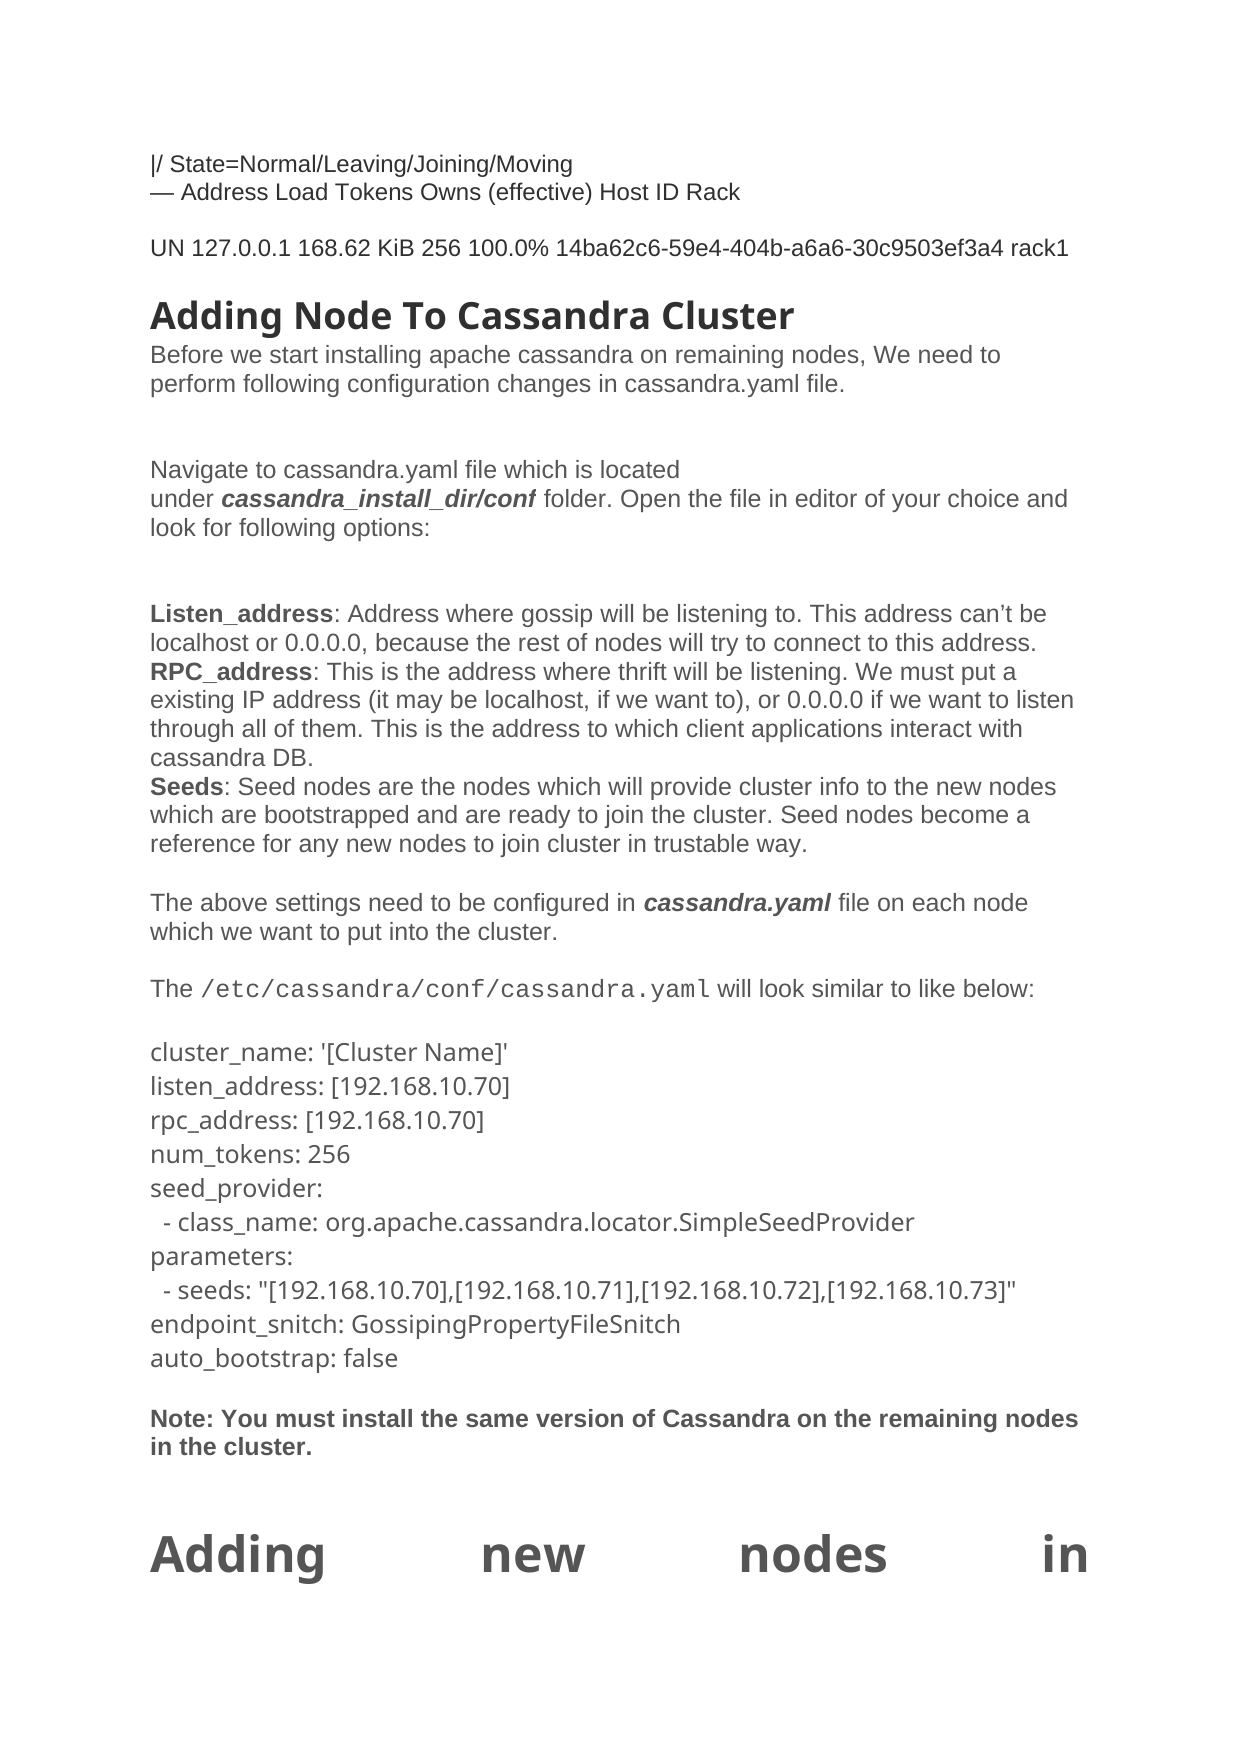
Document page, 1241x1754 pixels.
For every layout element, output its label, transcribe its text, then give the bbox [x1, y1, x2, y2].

text The above settings need to be configured in cassandra.yaml file on each node which we want to put into the cluster. The /etc/cassandra/conf/cassandra.yaml will look similar to like below: [150, 888, 1090, 1005]
text Navigate to cassandra.yaml file which is located under cassandra_install_dir/conf folder. Open the file in editor of your choice and look for following options: [150, 398, 1090, 541]
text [150, 150, 1090, 262]
text Listen_address: Address where gossip will be listening to. This address can’t be localhost or 0.0.0.0, because the rest of nodes will try to connect to this address. RPC_address: This is the address where thrift will be listening. We must put a existing IP address (it may be localhost, if we want to), or 0.0.0.0 if we want to listen through all of them. This is the address to which client applications interact with cassandra DB. Seeds: Seed nodes are the nodes which will provide cluster info to the new nodes which are bootstrapped and are ready to join the cluster. Seed nodes become a reference for any new nodes to join cluster in trustable way. [150, 541, 1090, 888]
text cluster_name: '[Cluster Name]' listen_address: [192.168.10.70] rpc_address: [192.168.10.70] num_tokens: 256 seed_provider: - class_name: org.apache.cassandra.locator.SimpleSeedProvider parameters: - seeds: "[192.168.10.70],[192.168.10.71],[192.168.10.72],[192.168.10.73]" endpoint_snitch: GossipingPropertyFileSnitch auto_bootstrap: false Note: You must install the same version of Cassandra on the remaining nodes in the cluster. [150, 1034, 1090, 1461]
text Before we start installing apache cassandra on remaining nodes, We need to perform following configuration changes in cassandra.yaml file. [846, 340, 1090, 398]
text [150, 1461, 1090, 1587]
text Adding Node To Cassandra Cluster [150, 289, 1090, 340]
